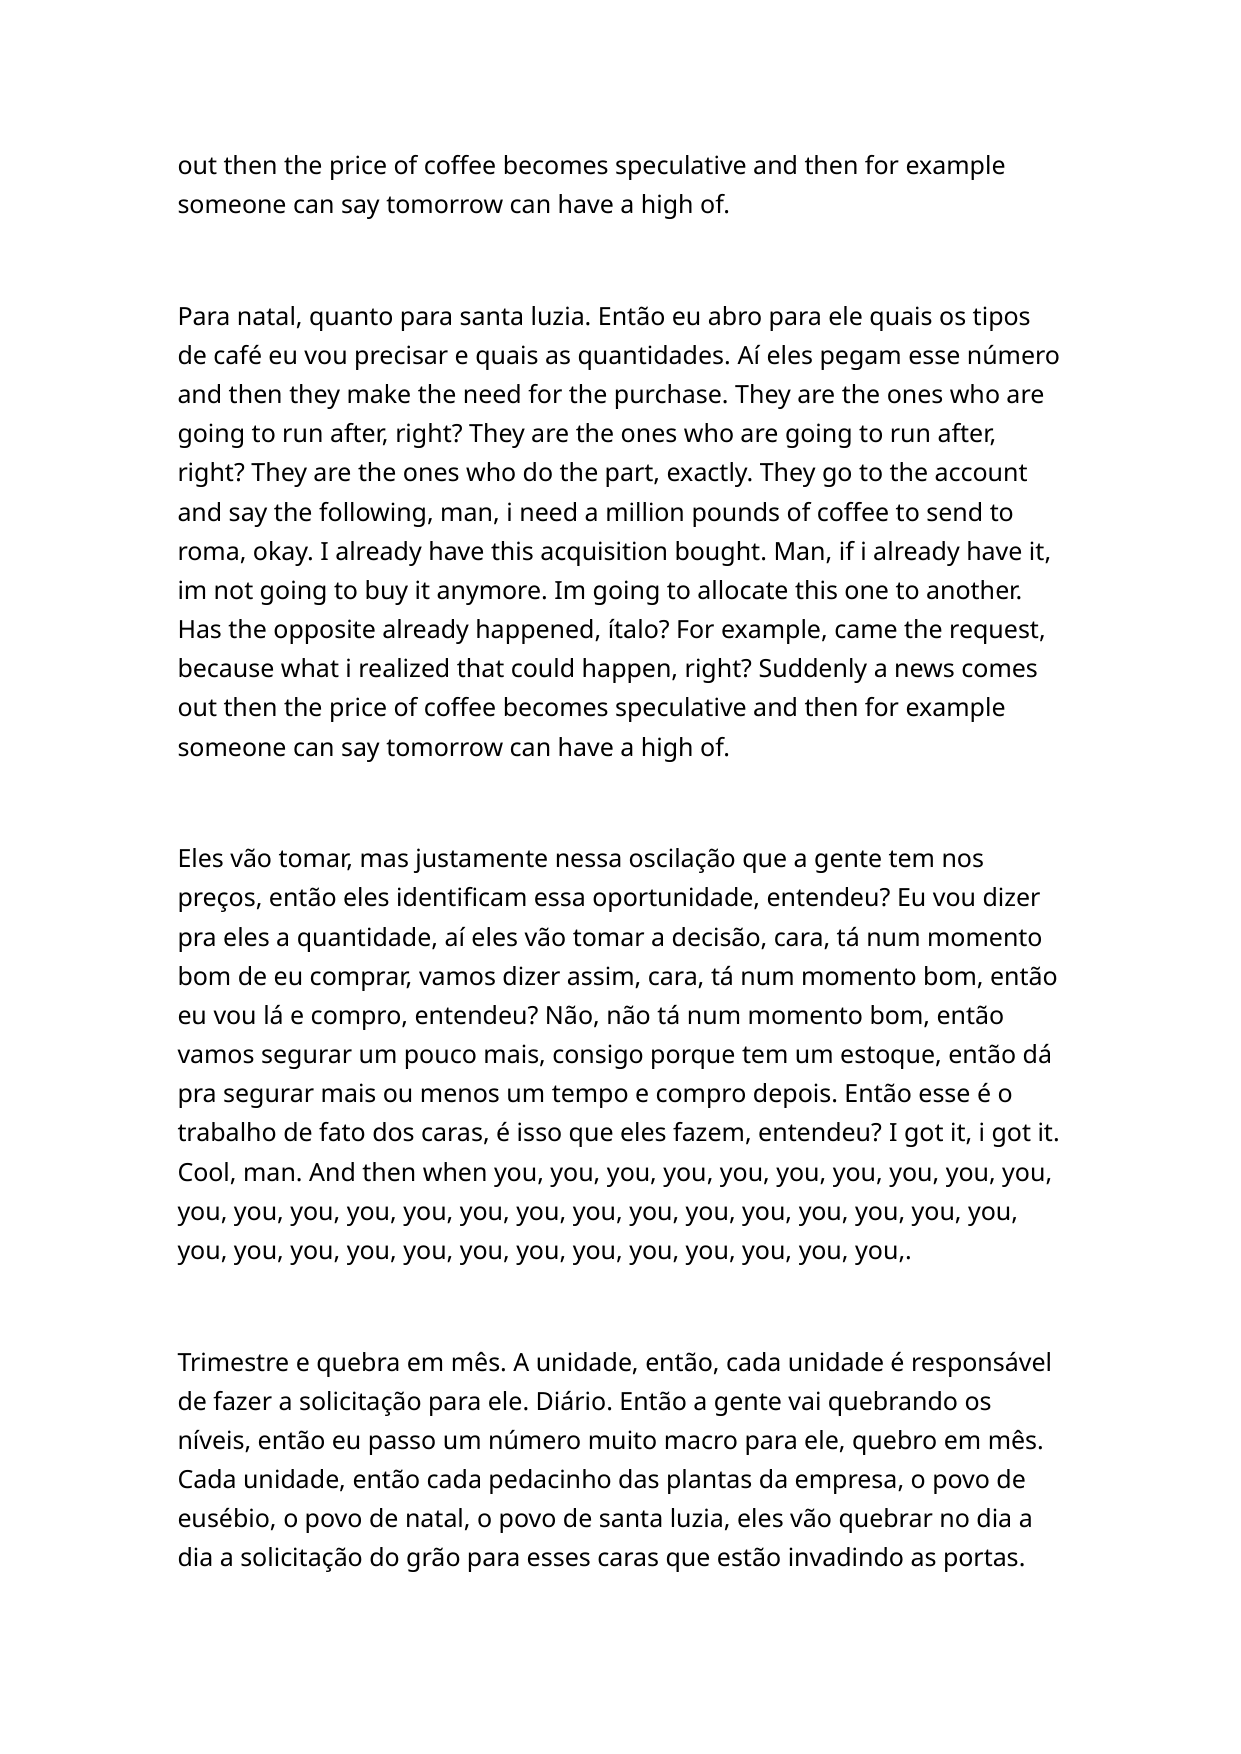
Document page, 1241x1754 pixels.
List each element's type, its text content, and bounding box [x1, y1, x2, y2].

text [177, 1344, 1063, 1574]
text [177, 148, 1063, 221]
text Para natal, quanto para santa luzia. Então eu abro para ele quais os tipos de café eu vou precisar e quais as quantidades. Aí eles pegam esse número and then they make the need for the purchase. They are the ones who are going to run after, right? They are the ones who are going to run after, right? They are the ones who do the part, exactly. They go to the account and say the following, man, i need a million pounds of coffee to send to roma, okay. I already have this acquisition bought. Man, if i already have it, im not going to buy it anymore. Im going to allocate this one to another. Has the opposite already happened, ítalo? For example, came the request, because what i realized that could happen, right? Suddenly a news comes out then the price of coffee becomes speculative and then for example someone can say tomorrow can have a high of. [177, 298, 1063, 763]
text Eles vão tomar, mas justamente nessa oscilação que a gente tem nos preços, então eles identificam essa oportunidade, entendeu? Eu vou dizer pra eles a quantidade, aí eles vão tomar a decisão, cara, tá num momento bom de eu comprar, vamos dizer assim, cara, tá num momento bom, então eu vou lá e compro, entendeu? Não, não tá num momento bom, então vamos segurar um pouco mais, consigo porque tem um estoque, então dá pra segurar mais ou menos um tempo e compro depois. Então esse é o trabalho de fato dos caras, é isso que eles fazem, entendeu? I got it, i got it. Cool, man. And then when you, you, you, you, you, you, you, you, you, you, you, you, you, you, you, you, you, you, you, you, you, you, you, you, you, you, you, you, you, you, you, you, you, you, you, you, you, you,. [177, 841, 1063, 1267]
